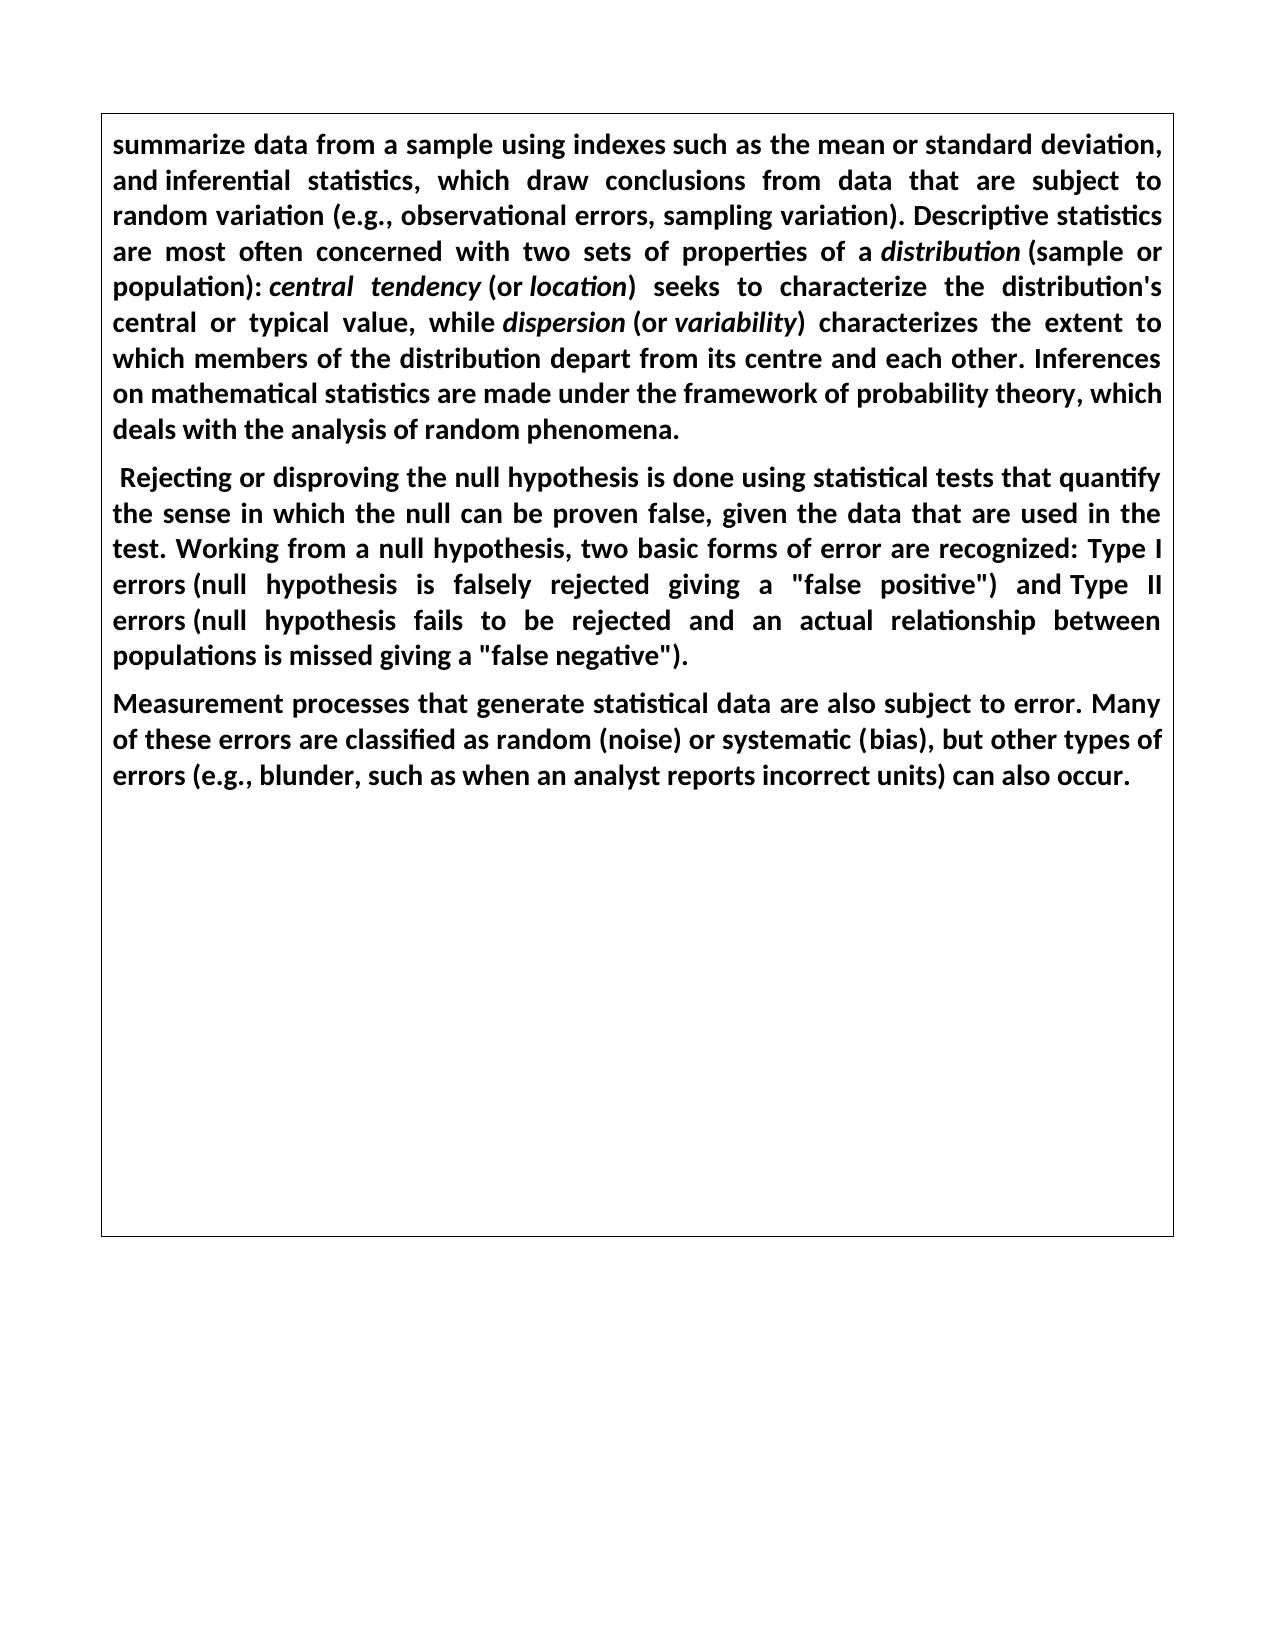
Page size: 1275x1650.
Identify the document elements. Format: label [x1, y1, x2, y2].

table_cell [102, 114, 1173, 1236]
